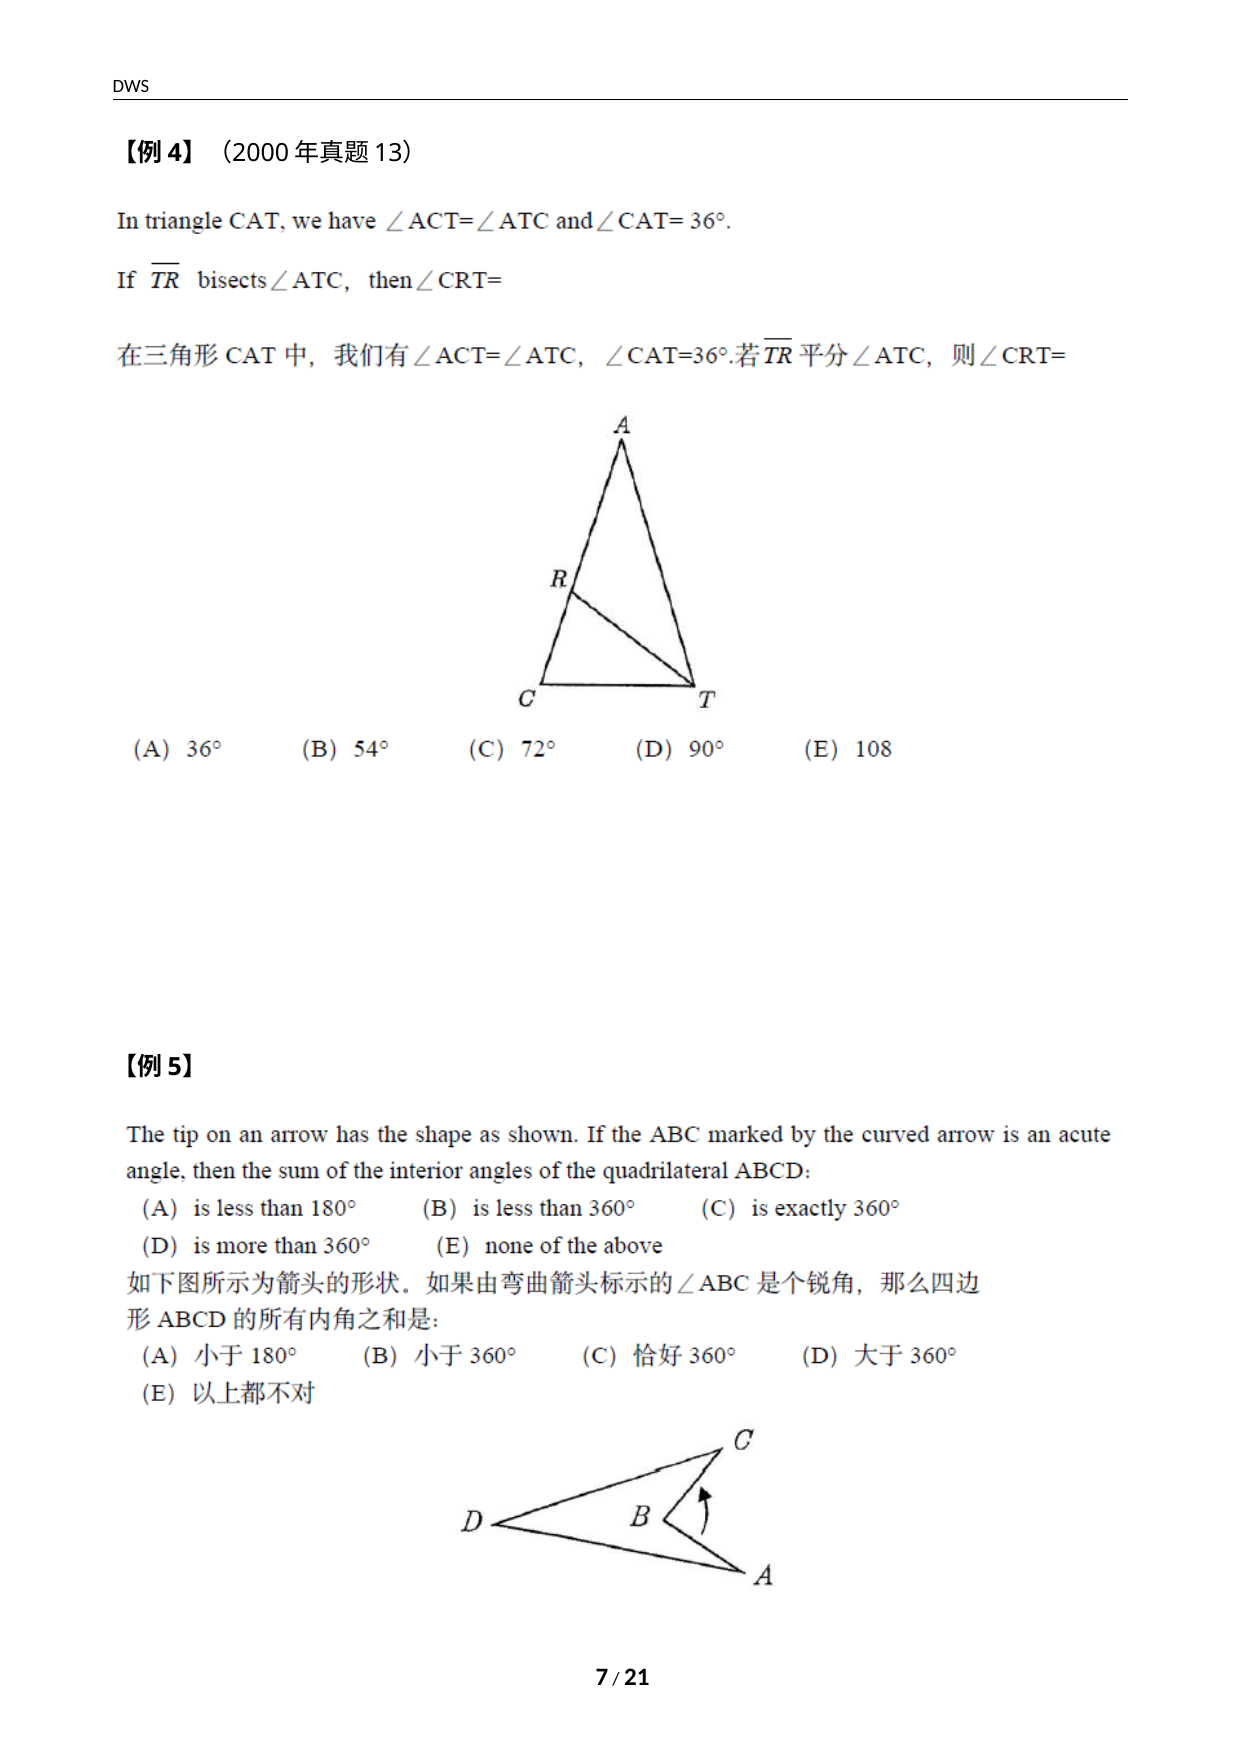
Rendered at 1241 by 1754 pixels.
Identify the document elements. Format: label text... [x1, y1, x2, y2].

text 【例5】 [112, 1032, 1128, 1097]
text 【例4】（2000年真题13） [112, 118, 1128, 183]
picture [112, 201, 1100, 770]
picture [112, 1115, 1128, 1591]
